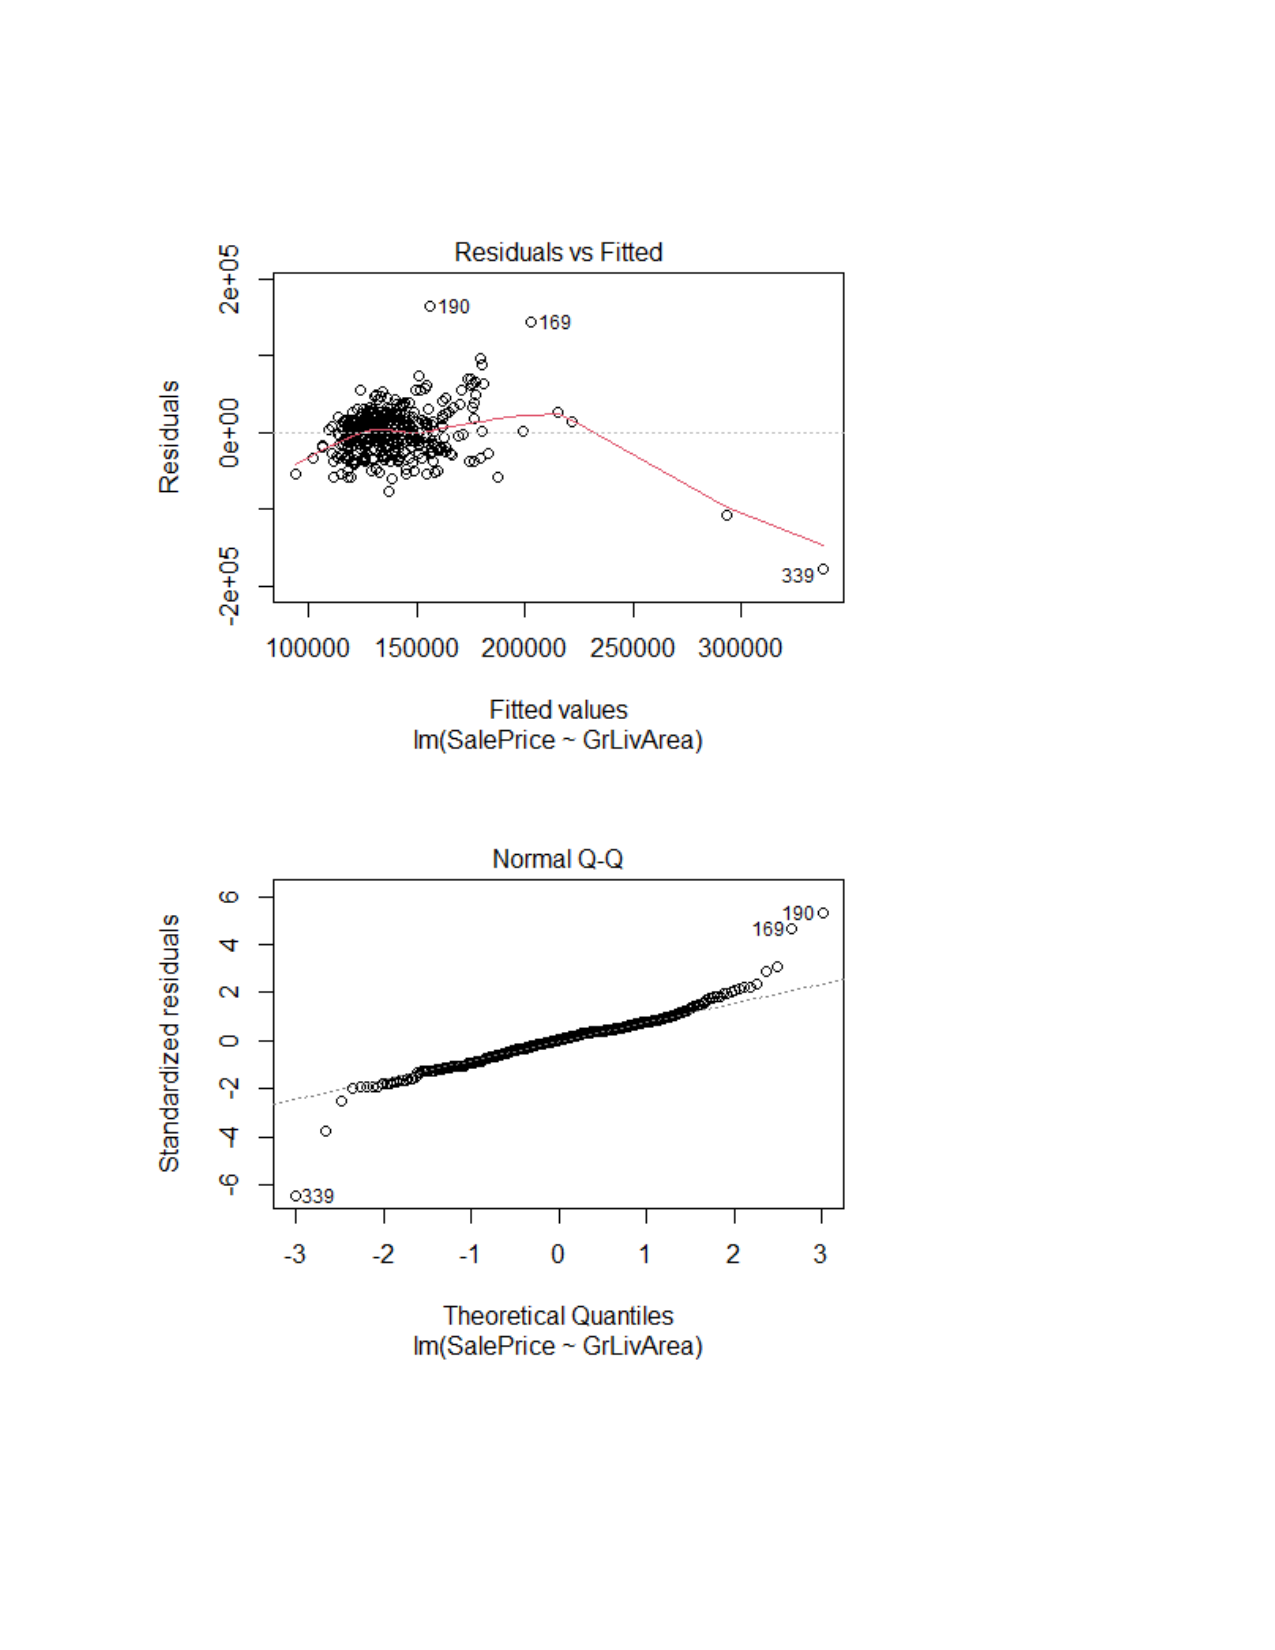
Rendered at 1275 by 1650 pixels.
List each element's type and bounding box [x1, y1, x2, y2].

picture [150, 150, 908, 1363]
